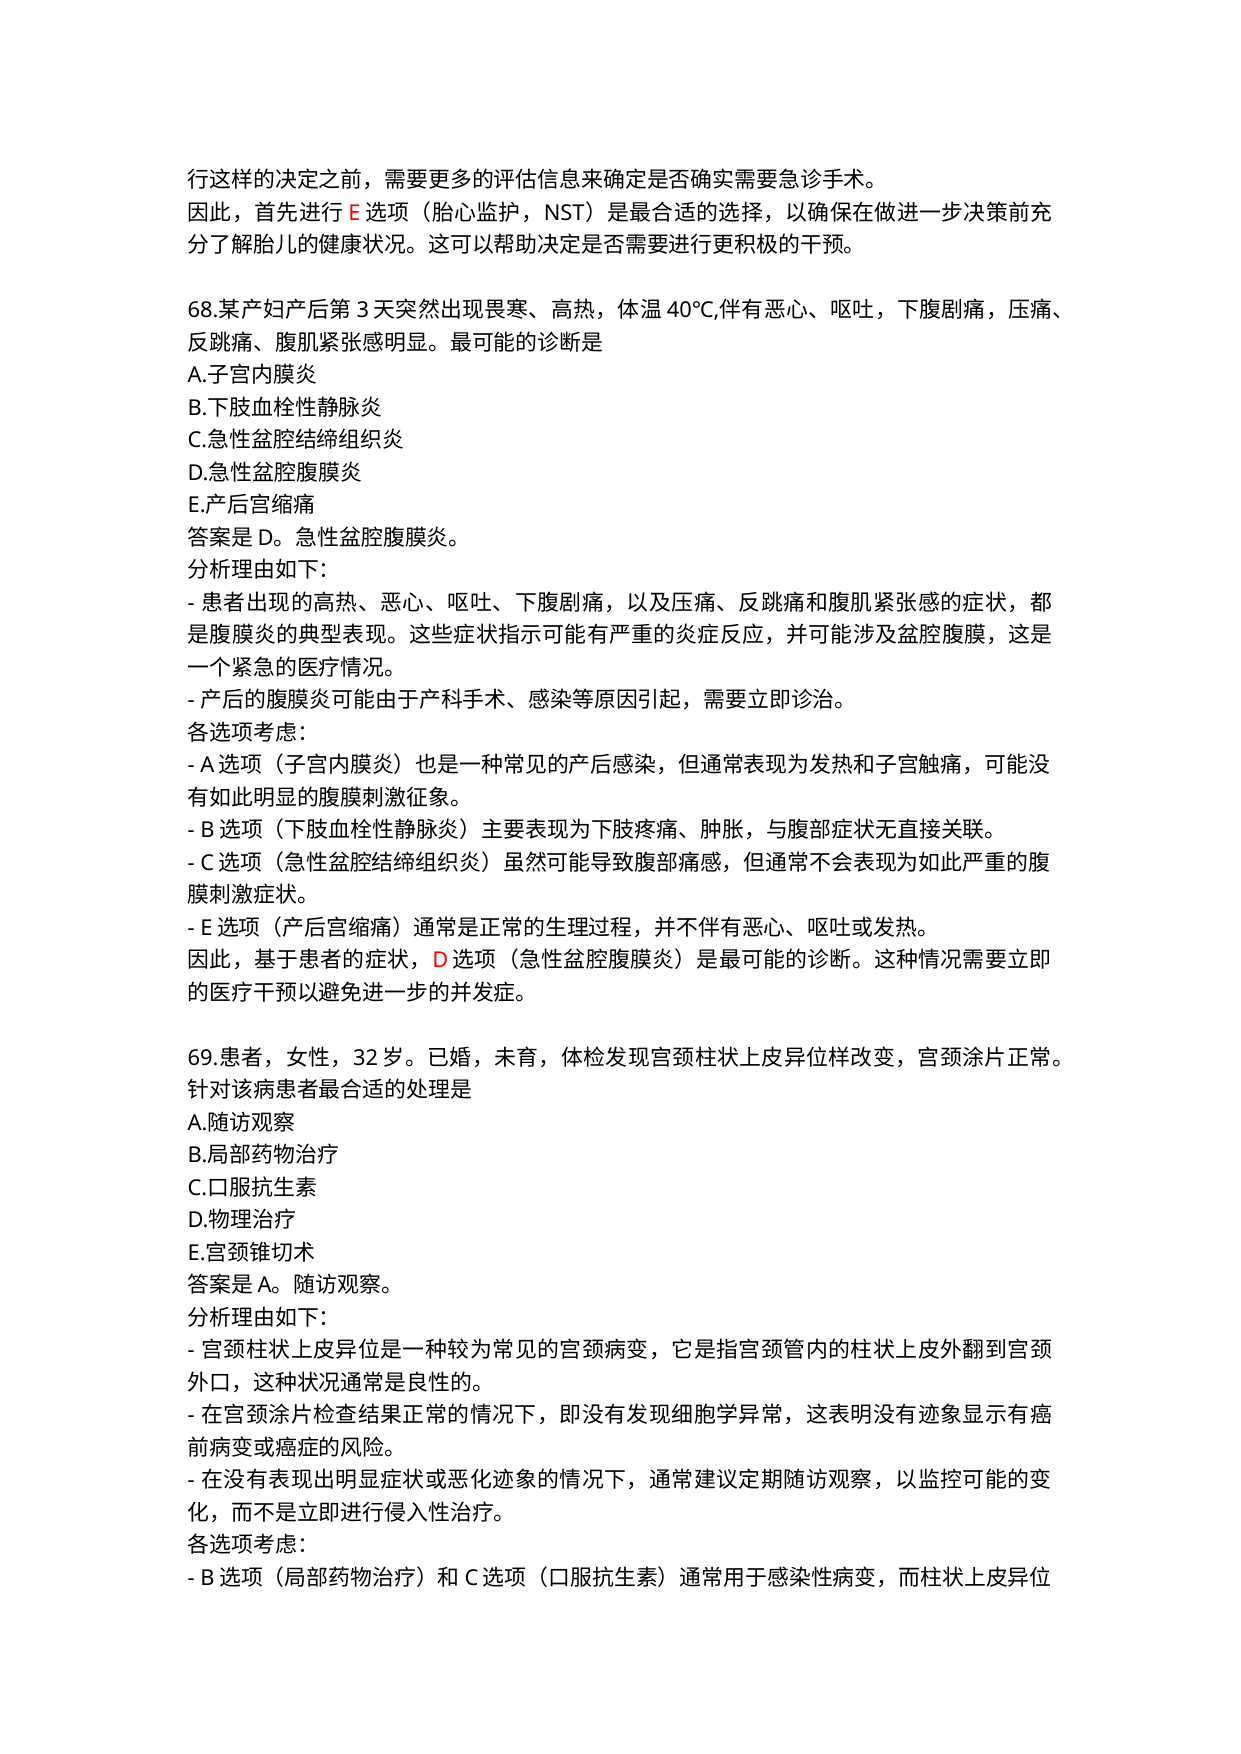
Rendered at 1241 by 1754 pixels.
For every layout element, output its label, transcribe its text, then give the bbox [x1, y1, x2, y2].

text A.子宫内膜炎 [187, 357, 1053, 389]
text A.随访观察 [187, 1104, 1053, 1137]
text 分析理由如下： [187, 1299, 1053, 1332]
text 68.某产妇产后第3天突然出现畏寒、高热，体温40℃,伴有恶心、呕吐，下腹剧痛，压痛、反跳痛、腹肌紧张感明显。最可能的诊断是 [187, 292, 1053, 357]
text 因此，首先进行E选项（胎心监护，NST）是最合适的选择，以确保在做进一步决策前充分了解胎儿的健康状况。这可以帮助决定是否需要进行更积极的干预。 [187, 194, 1053, 259]
text - 在宫颈涂片检查结果正常的情况下，即没有发现细胞学异常，这表明没有迹象显示有癌前病变或癌症的风险。 [187, 1397, 1053, 1462]
text 分析理由如下： [187, 552, 1053, 584]
text E.宫颈锥切术 [187, 1234, 1053, 1267]
text - 在没有表现出明显症状或恶化迹象的情况下，通常建议定期随访观察，以监控可能的变化，而不是立即进行侵入性治疗。 [187, 1462, 1053, 1527]
text B.局部药物治疗 [187, 1137, 1053, 1169]
text 答案是D。急性盆腔腹膜炎。 [187, 519, 1053, 552]
text - E选项（产后宫缩痛）通常是正常的生理过程，并不伴有恶心、呕吐或发热。 [187, 909, 1053, 942]
text D.急性盆腔腹膜炎 [187, 454, 1053, 487]
text - 宫颈柱状上皮异位是一种较为常见的宫颈病变，它是指宫颈管内的柱状上皮外翻到宫颈外口，这种状况通常是良性的。 [187, 1332, 1053, 1397]
text C.口服抗生素 [187, 1169, 1053, 1202]
text E.产后宫缩痛 [187, 487, 1053, 519]
text C.急性盆腔结缔组织炎 [187, 422, 1053, 454]
text 因此，基于患者的症状，D选项（急性盆腔腹膜炎）是最可能的诊断。这种情况需要立即的医疗干预以避免进一步的并发症。 [187, 942, 1053, 1007]
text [187, 162, 1053, 194]
text - A选项（子宫内膜炎）也是一种常见的产后感染，但通常表现为发热和子宫触痛，可能没有如此明显的腹膜刺激征象。 [187, 747, 1053, 812]
text - B选项（下肢血栓性静脉炎）主要表现为下肢疼痛、肿胀，与腹部症状无直接关联。 [187, 812, 1053, 844]
text 答案是A。随访观察。 [187, 1267, 1053, 1299]
text 69.患者，女性，32岁。已婚，未育，体检发现宫颈柱状上皮异位样改变，宫颈涂片正常。针对该病患者最合适的处理是 [187, 1039, 1053, 1104]
text B.下肢血栓性静脉炎 [187, 389, 1053, 422]
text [187, 1559, 1053, 1592]
text - C选项（急性盆腔结缔组织炎）虽然可能导致腹部痛感，但通常不会表现为如此严重的腹膜刺激症状。 [187, 844, 1053, 909]
text 各选项考虑： [187, 1527, 1053, 1559]
text D.物理治疗 [187, 1202, 1053, 1234]
text - 患者出现的高热、恶心、呕吐、下腹剧痛，以及压痛、反跳痛和腹肌紧张感的症状，都是腹膜炎的典型表现。这些症状指示可能有严重的炎症反应，并可能涉及盆腔腹膜，这是一个紧急的医疗情况。 [187, 584, 1053, 682]
text 各选项考虑： [187, 714, 1053, 747]
text - 产后的腹膜炎可能由于产科手术、感染等原因引起，需要立即诊治。 [187, 682, 1053, 714]
